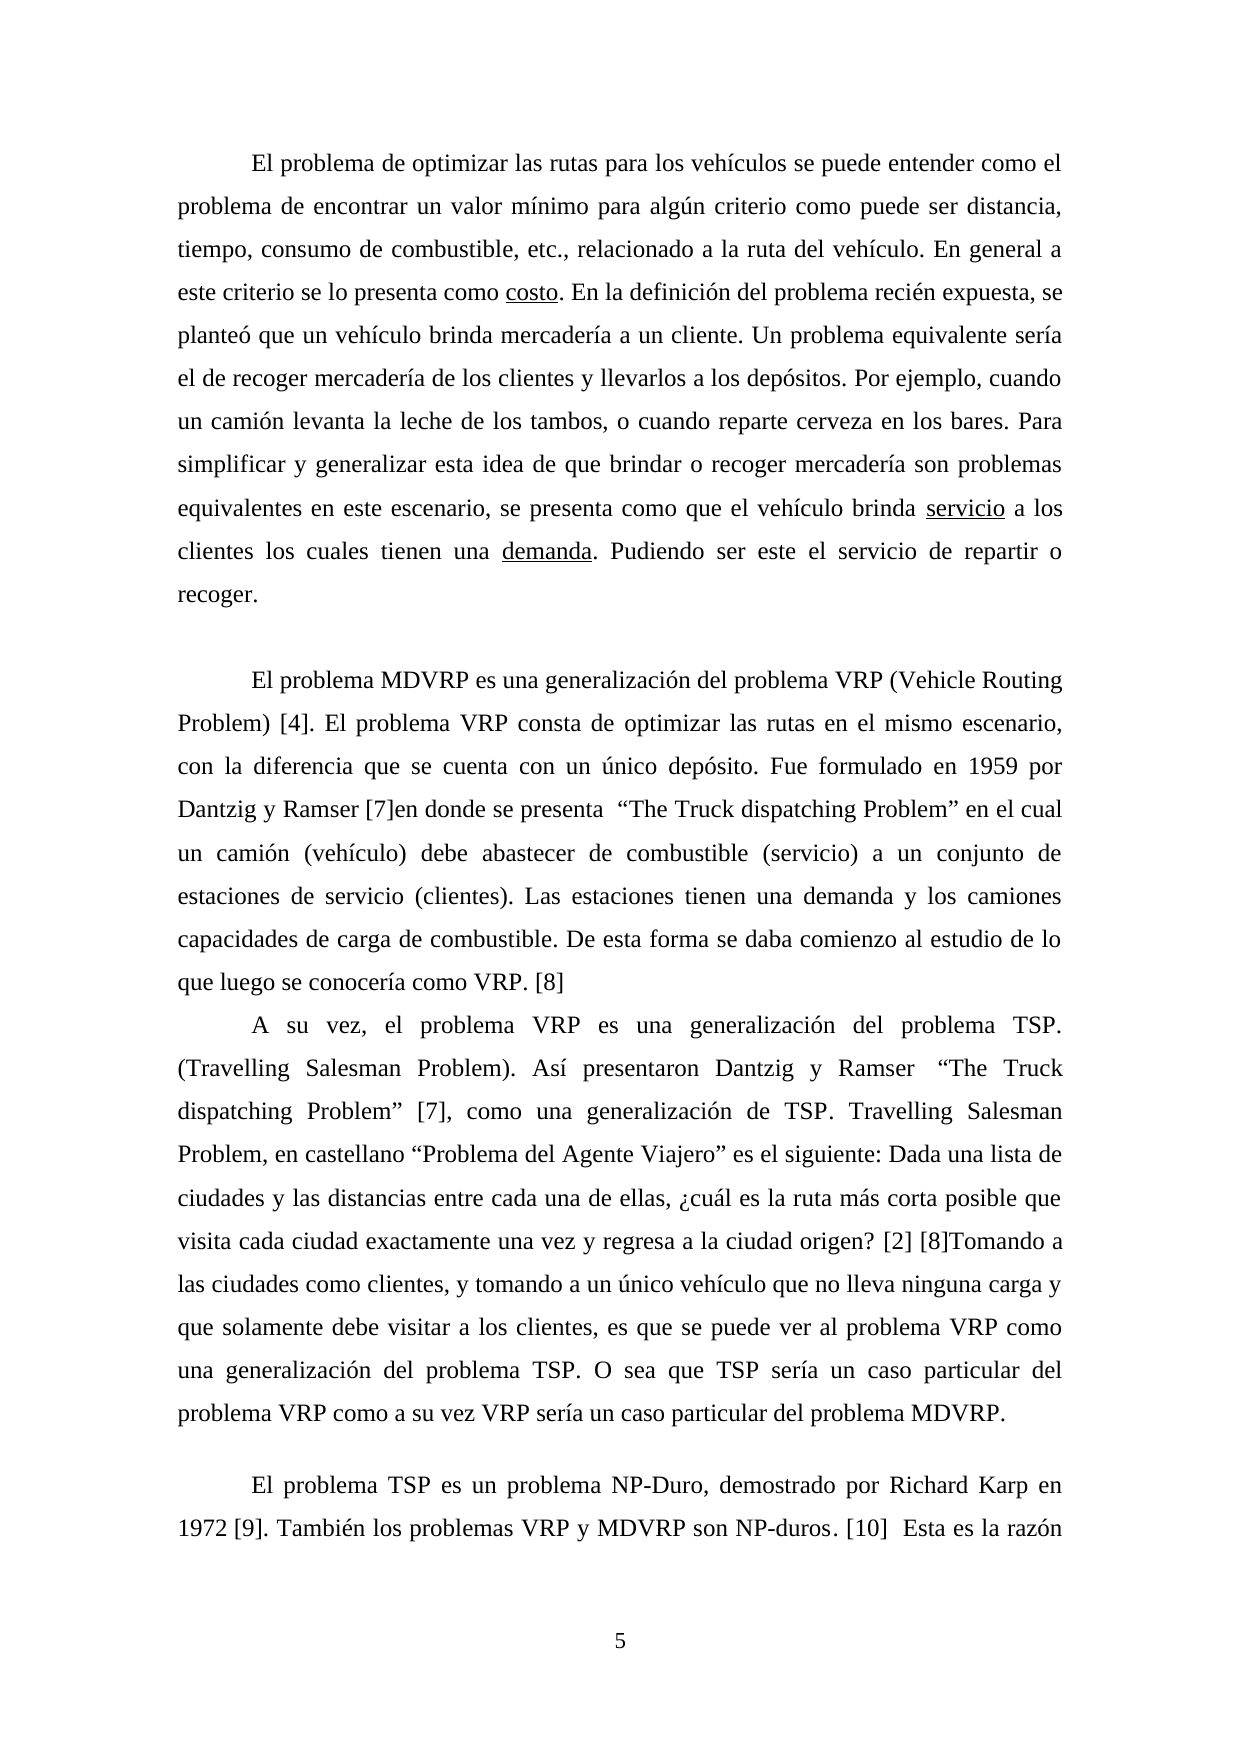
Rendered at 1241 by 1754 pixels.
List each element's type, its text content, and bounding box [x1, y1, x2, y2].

text El problema MDVRP es una generalización del problema VRP (Vehicle Routing Problem). El problema VRP consta de optimizar las rutas en el mismo escenario, con la diferencia que se cuenta con un único depósito. Fue formulado en 1959 por Dantzig y Ramser en donde se presenta “The Truck dispatching Problem” en el cual un camión (vehículo) debe abastecer de combustible (servicio) a un conjunto de estaciones de servicio (clientes). Las estaciones tienen una demanda y los camiones capacidades de carga de combustible. De esta forma se daba comienzo al estudio de lo que luego se conocería como VRP. [177, 665, 1063, 996]
text A su vez, el problema VRP es una generalización del problema TSP. (Travelling Salesman Problem). Así presentaron Dantzig y Ramser “The Truck dispatching Problem” , como una generalización de TSP. Travelling Salesman Problem, en castellano “Problema del Agente Viajero” es el siguiente: Dada una lista de ciudades y las distancias entre cada una de ellas, ¿cuál es la ruta más corta posible que visita cada ciudad exactamente una vez y regresa a la ciudad origen? Tomando a las ciudades como clientes, y tomando a un único vehículo que no lleva ninguna carga y que solamente debe visitar a los clientes, es que se puede ver al problema VRP como una generalización del problema TSP. O sea que TSP sería un caso particular del problema VRP como a su vez VRP sería un caso particular del problema MDVRP. [177, 1010, 1063, 1427]
